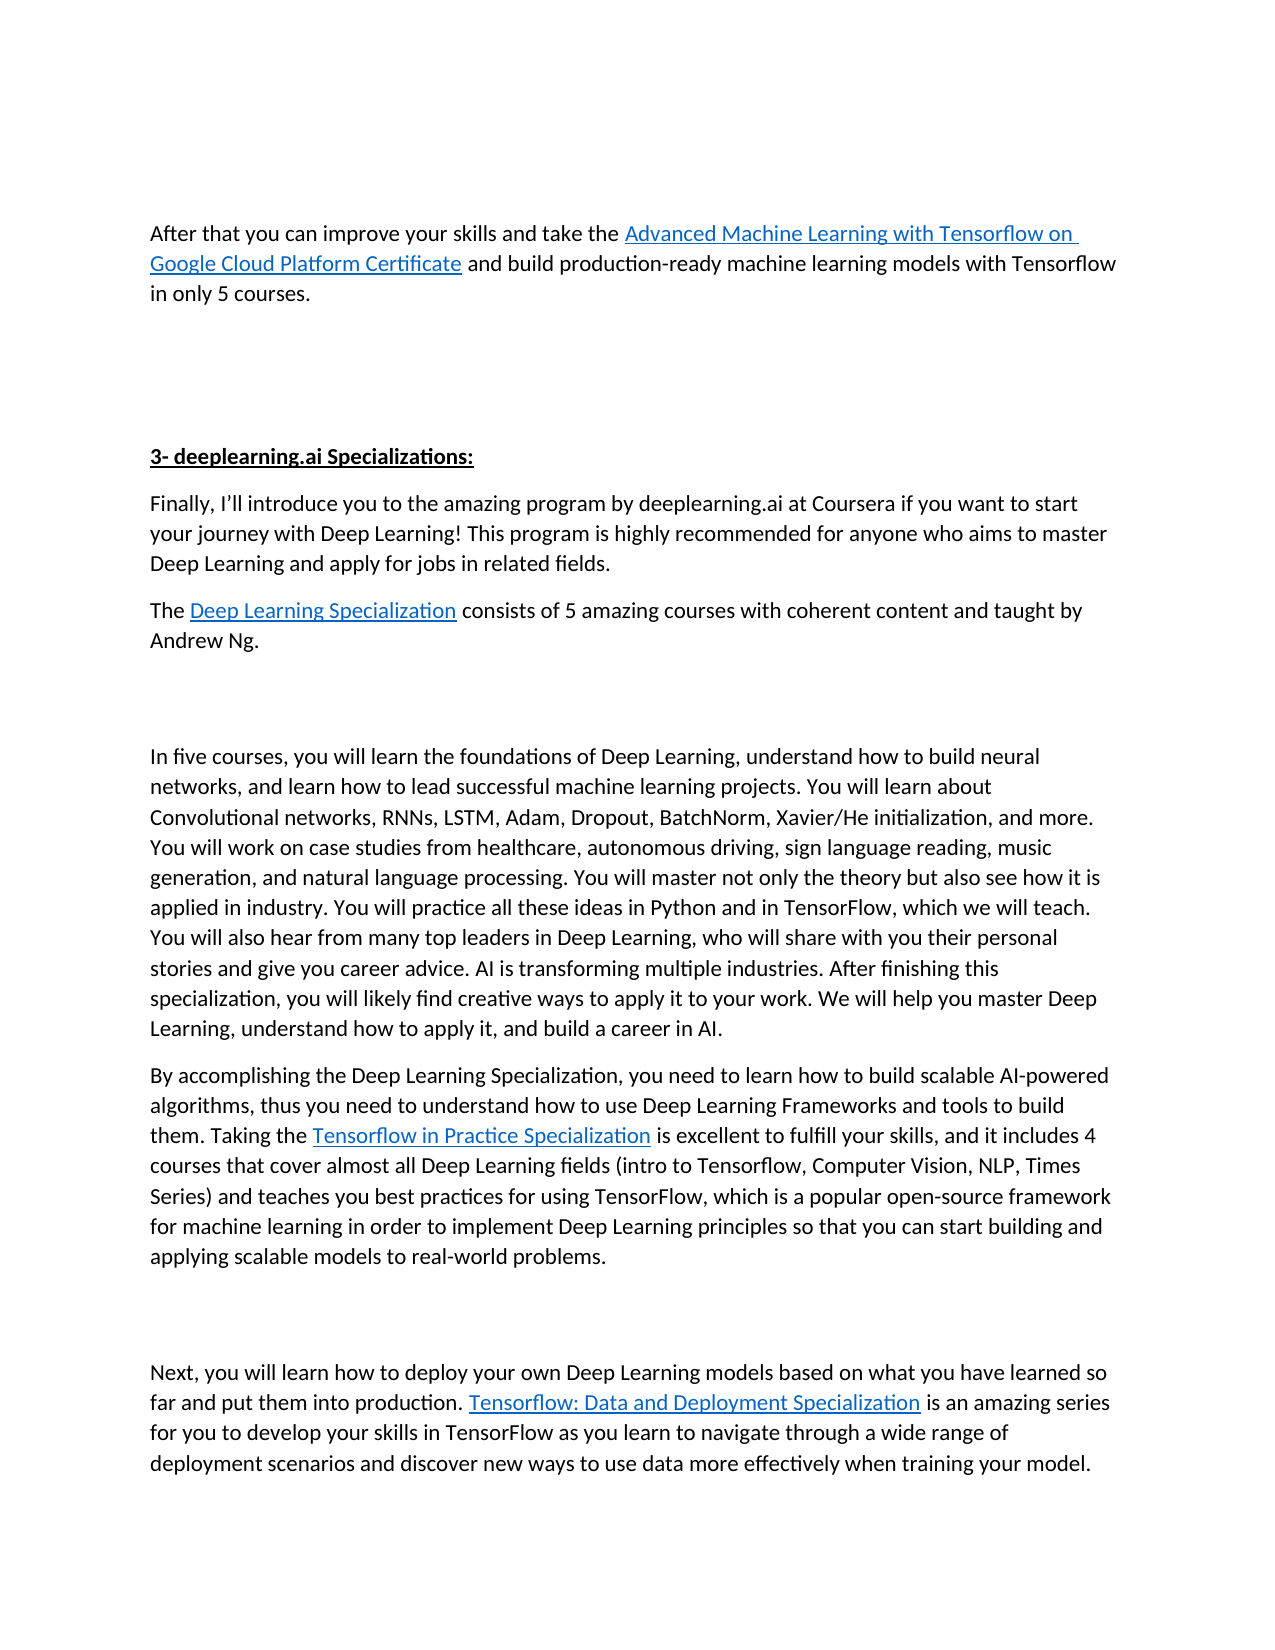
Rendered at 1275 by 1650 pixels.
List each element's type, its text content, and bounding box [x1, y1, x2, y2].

text By accomplishing the Deep Learning Specialization, you need to learn how to build scalable AI-powered algorithms, thus you need to understand how to use Deep Learning Frameworks and tools to build them. Taking the Tensorflow in Practice Specialization is excellent to fulfill your skills, and it includes 4 courses that cover almost all Deep Learning fields (intro to Tensorflow, Computer Vision, NLP, Times Series) and teaches you best practices for using TensorFlow, which is a popular open-source framework for machine learning in order to implement Deep Learning principles so that you can start building and applying scalable models to real-world problems. [150, 1061, 1125, 1270]
text The Deep Learning Specialization consists of 5 amazing courses with coherent content and taught by Andrew Ng. [150, 596, 1125, 654]
text 3- deeplearning.ai Specializations: [150, 442, 1125, 470]
text In five courses, you will learn the foundations of Deep Learning, understand how to build neural networks, and learn how to lead successful machine learning projects. You will learn about Convolutional networks, RNNs, LSTM, Adam, Dropout, BatchNorm, Xavier/He initialization, and more. You will work on case studies from healthcare, autonomous driving, sign language reading, music generation, and natural language processing. You will master not only the theory but also see how it is applied in industry. You will practice all these ideas in Python and in TensorFlow, which we will teach. You will also hear from many top leaders in Deep Learning, who will share with you their personal stories and give you career advice. AI is transforming multiple industries. After finishing this specialization, you will likely find creative ways to apply it to your work. We will help you master Deep Learning, understand how to apply it, and build a career in AI. [150, 742, 1125, 1042]
text After that you can improve your skills and take the Advanced Machine Learning with Tensorflow on Google Cloud Platform Certificate and build production-ready machine learning models with Tensorflow in only 5 courses. [150, 219, 1125, 307]
text Finally, I’ll introduce you to the amazing program by deeplearning.ai at Coursera if you want to start your journey with Deep Learning! This program is highly recommended for anyone who aims to master Deep Learning and apply for jobs in related fields. [150, 489, 1125, 577]
text Next, you will learn how to deploy your own Deep Learning models based on what you have learned so far and put them into production. Tensorflow: Data and Deployment Specialization is an amazing series for you to develop your skills in TensorFlow as you learn to navigate through a wide range of deployment scenarios and discover new ways to use data more effectively when training your model. [150, 1358, 1125, 1477]
